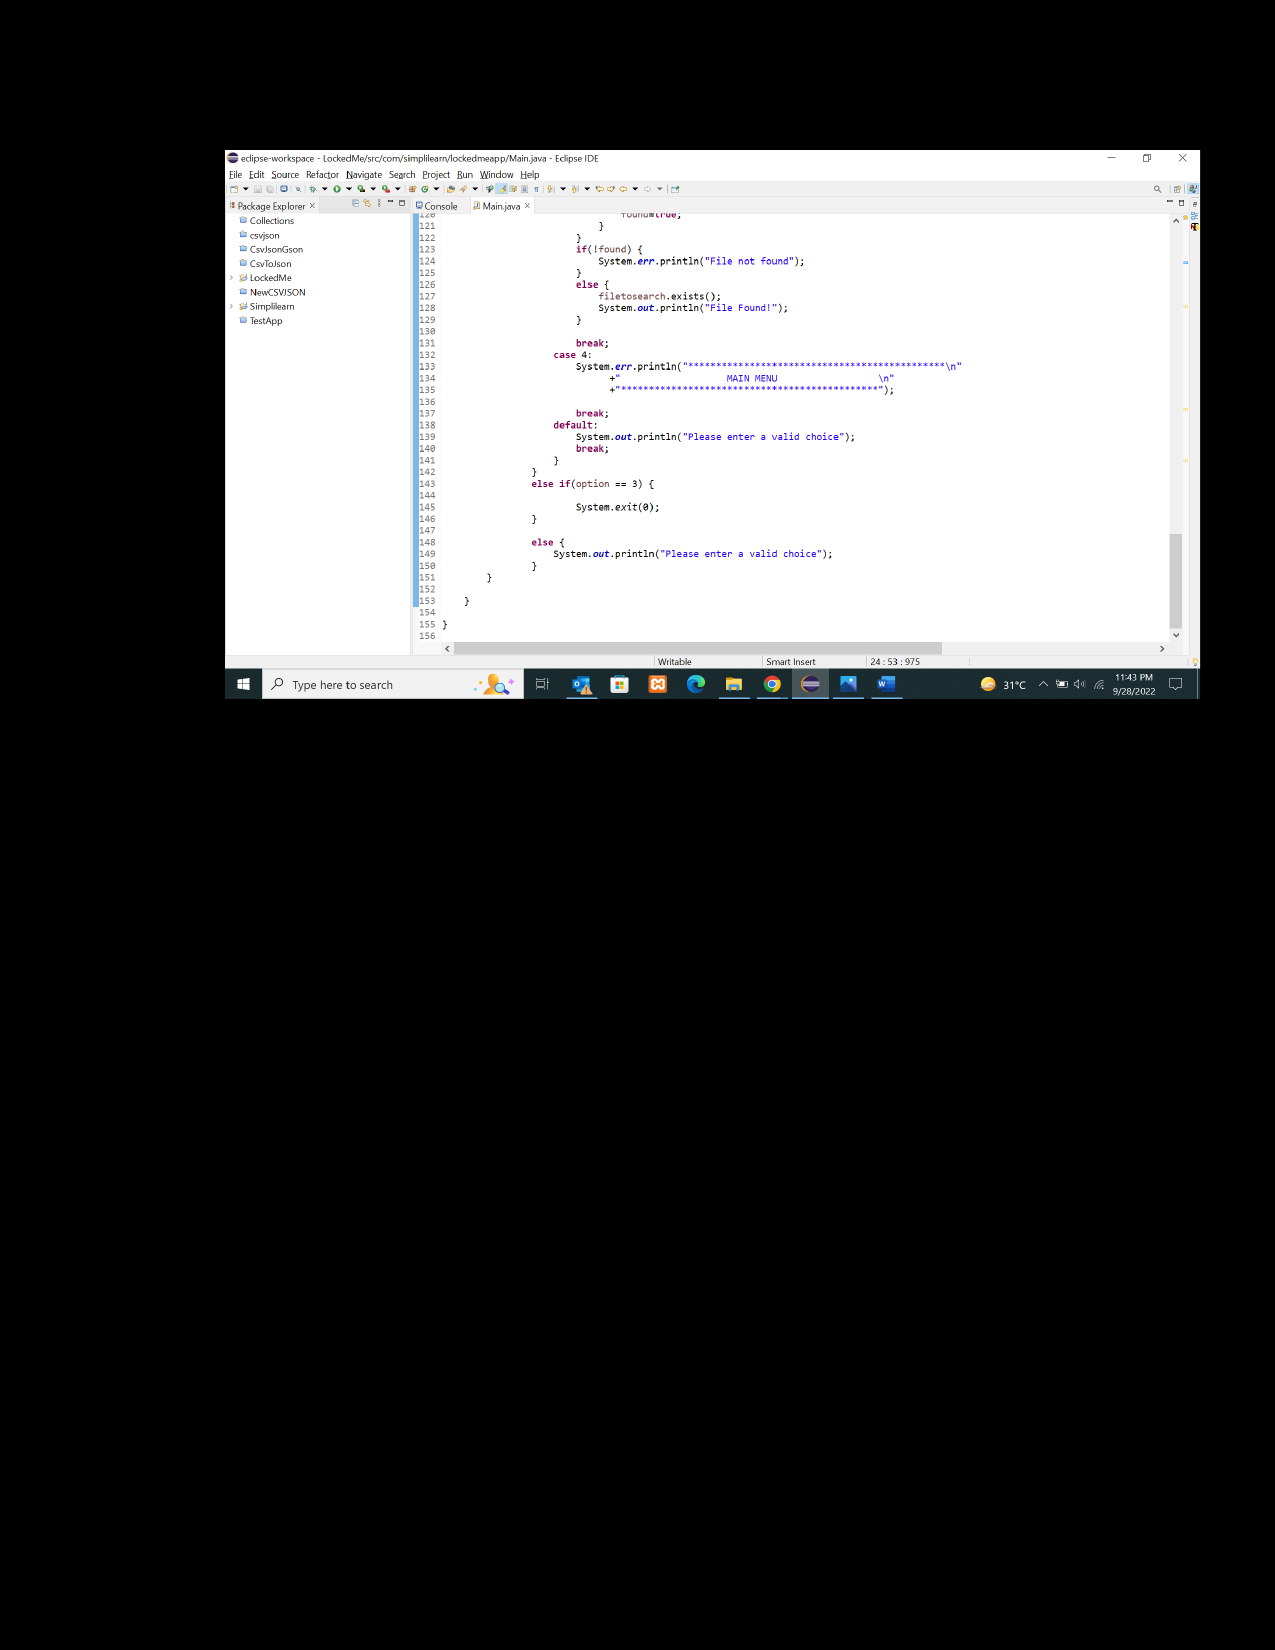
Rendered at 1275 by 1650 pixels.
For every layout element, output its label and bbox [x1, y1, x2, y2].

picture [225, 150, 1200, 699]
